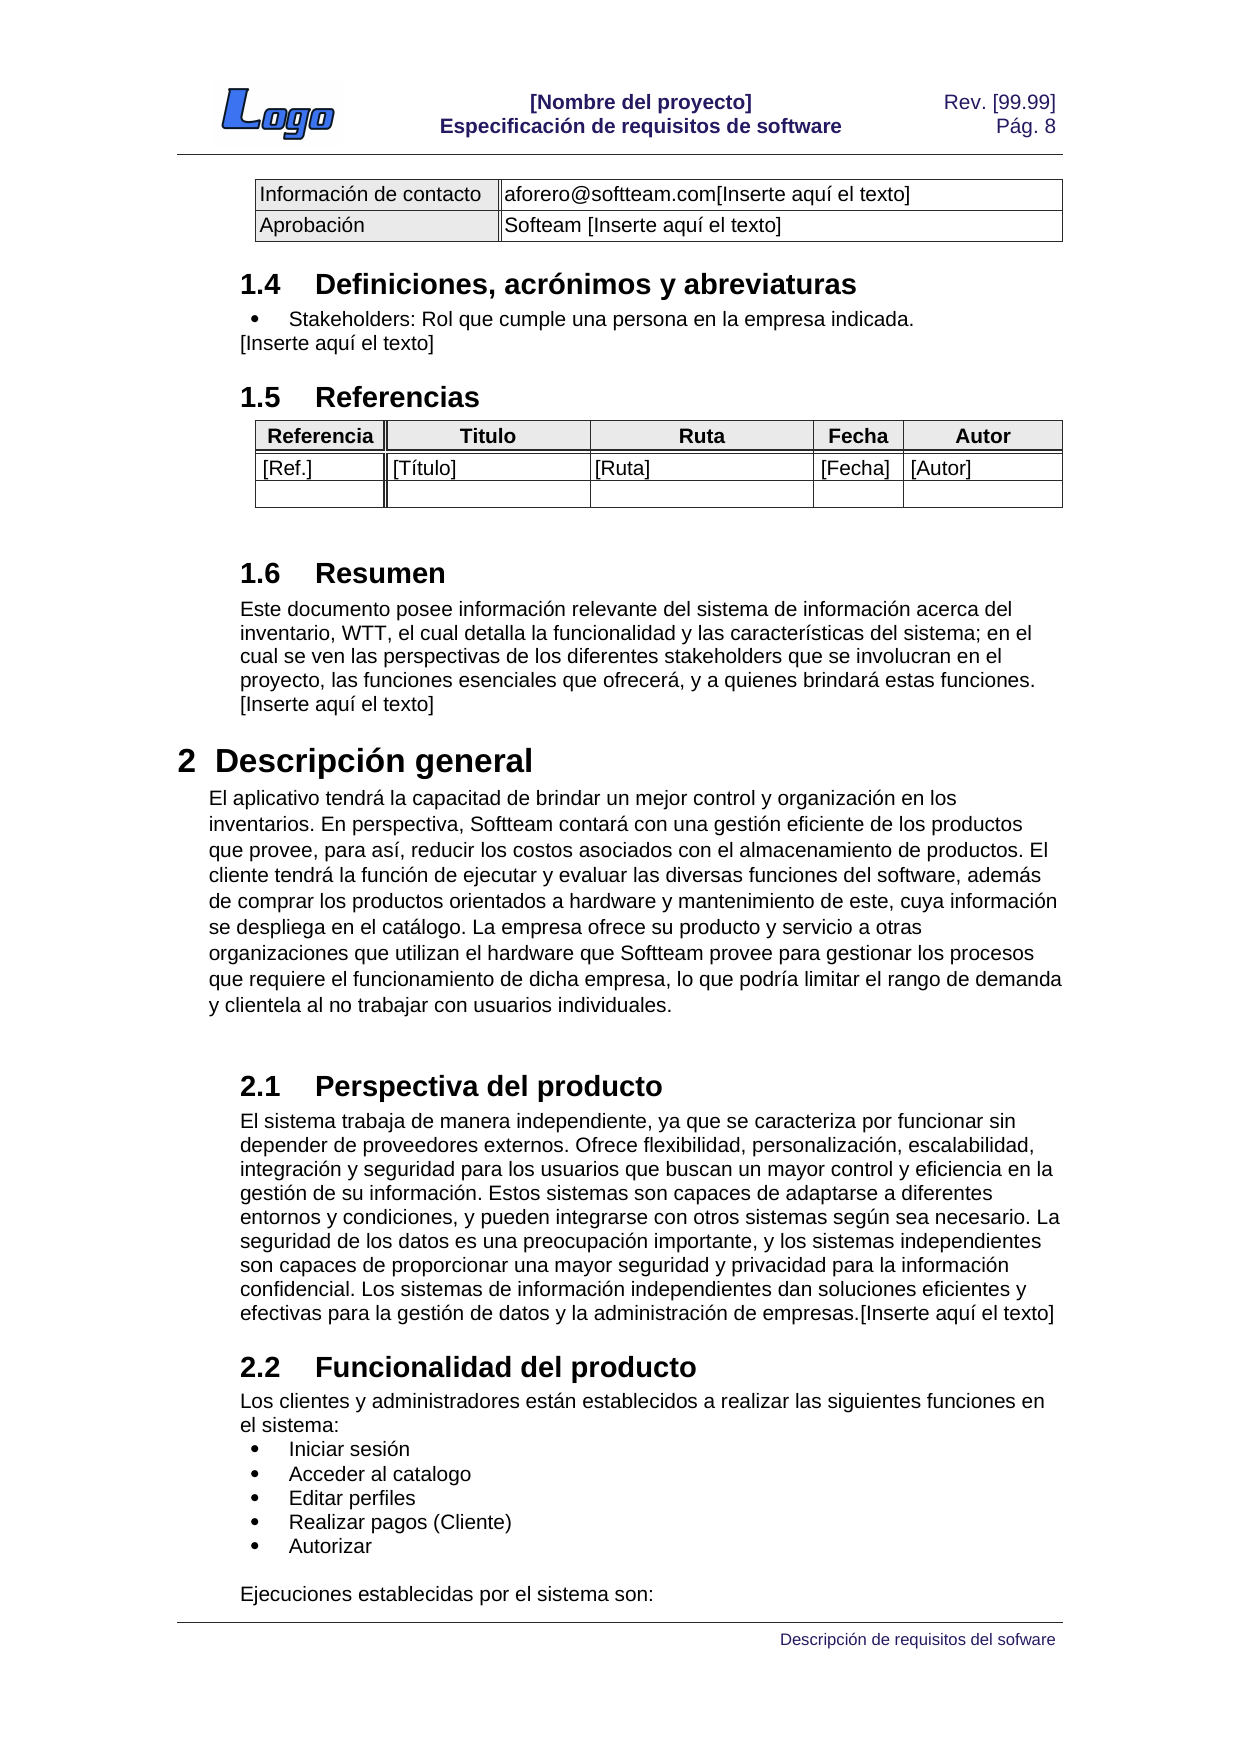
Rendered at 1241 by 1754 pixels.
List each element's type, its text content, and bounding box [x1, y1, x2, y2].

table_cell Softeam [502, 211, 1062, 241]
subtitle Descripción general [177, 741, 1063, 779]
table_cell [814, 454, 903, 480]
list Realizar pagos (Cliente) [251, 1509, 1063, 1533]
subtitle Perspectiva del producto [240, 1069, 1063, 1103]
text Este documento posee información relevante del sistema de información acerca del inventario, WTT, el cual detalla la funcionalidad y las características del sistema; en el cual se ven las perspectivas de los diferentes stakeholders que se involucran en el proyecto, las funciones esenciales que ofrecerá, y a quienes brindará estas funciones. [240, 596, 1063, 692]
list Autorizar [251, 1533, 1063, 1558]
table_header Titulo [388, 421, 590, 449]
text El aplicativo tendrá la capacitad de brindar un mejor control y organización en los inventarios. En perspectiva, Softteam contará con una gestión eficiente de los productos que provee, para así, reducir los costos asociados con el almacenamiento de productos. El cliente tendrá la función de ejecutar y evaluar las diversas funciones del software, además de comprar los productos orientados a hardware y mantenimiento de este, cuya información se despliega en el catálogo. La empresa ofrece su producto y servicio a otras organizaciones que utilizan el hardware que Softteam provee para gestionar los procesos que requiere el funcionamiento de dicha empresa, lo que podría limitar el rango de demanda y clientela al no trabajar con usuarios individuales. [208, 786, 1063, 1016]
table_cell [591, 481, 813, 507]
table_header Fecha [814, 421, 903, 449]
subtitle Definiciones, acrónimos y abreviaturas [240, 267, 1063, 301]
table_cell Aprobación [256, 211, 498, 241]
subtitle Funcionalidad del producto [240, 1349, 1063, 1383]
text Ejecuciones establecidas por el sistema son: [240, 1582, 1063, 1606]
list Iniciar sesión [251, 1437, 1063, 1461]
table_cell [256, 454, 383, 480]
list Acceder al catalogo [251, 1461, 1063, 1485]
table_cell [814, 481, 903, 507]
table_cell [388, 481, 590, 507]
table_header Ruta [591, 421, 813, 449]
table_cell [591, 454, 813, 480]
table_header Referencia [256, 421, 383, 449]
table_cell [256, 481, 383, 507]
text Los clientes y administradores están establecidos a realizar las siguientes funciones en el sistema: [240, 1389, 1063, 1437]
table_cell [904, 481, 1062, 507]
table_cell Información de contacto [256, 180, 498, 210]
text El sistema trabaja de manera independiente, ya que se caracteriza por funcionar sin depender de proveedores externos. Ofrece flexibilidad, personalización, escalabilidad, integración y seguridad para los usuarios que buscan un mayor control y eficiencia en la gestión de su información. Estos sistemas son capaces de adaptarse a diferentes entornos y condiciones, y pueden integrarse con otros sistemas según sea necesario. La seguridad de los datos es una preocupación importante, y los sistemas independientes son capaces de proporcionar una mayor seguridad y privacidad para la información confidencial. Los sistemas de información independientes dan soluciones eficientes y efectivas para la gestión de datos y la administración de empresas. [240, 1109, 1063, 1324]
table_cell [904, 454, 1062, 480]
table_header Autor [904, 421, 1062, 449]
table_cell aforero@softteam.com [502, 180, 1062, 210]
list Stakeholders: Rol que cumple una persona en la empresa indicada. [251, 307, 1063, 331]
table_cell [388, 454, 590, 480]
subtitle Referencias [240, 380, 1063, 413]
subtitle Resumen [240, 557, 1063, 590]
list Editar perfiles [251, 1485, 1063, 1509]
